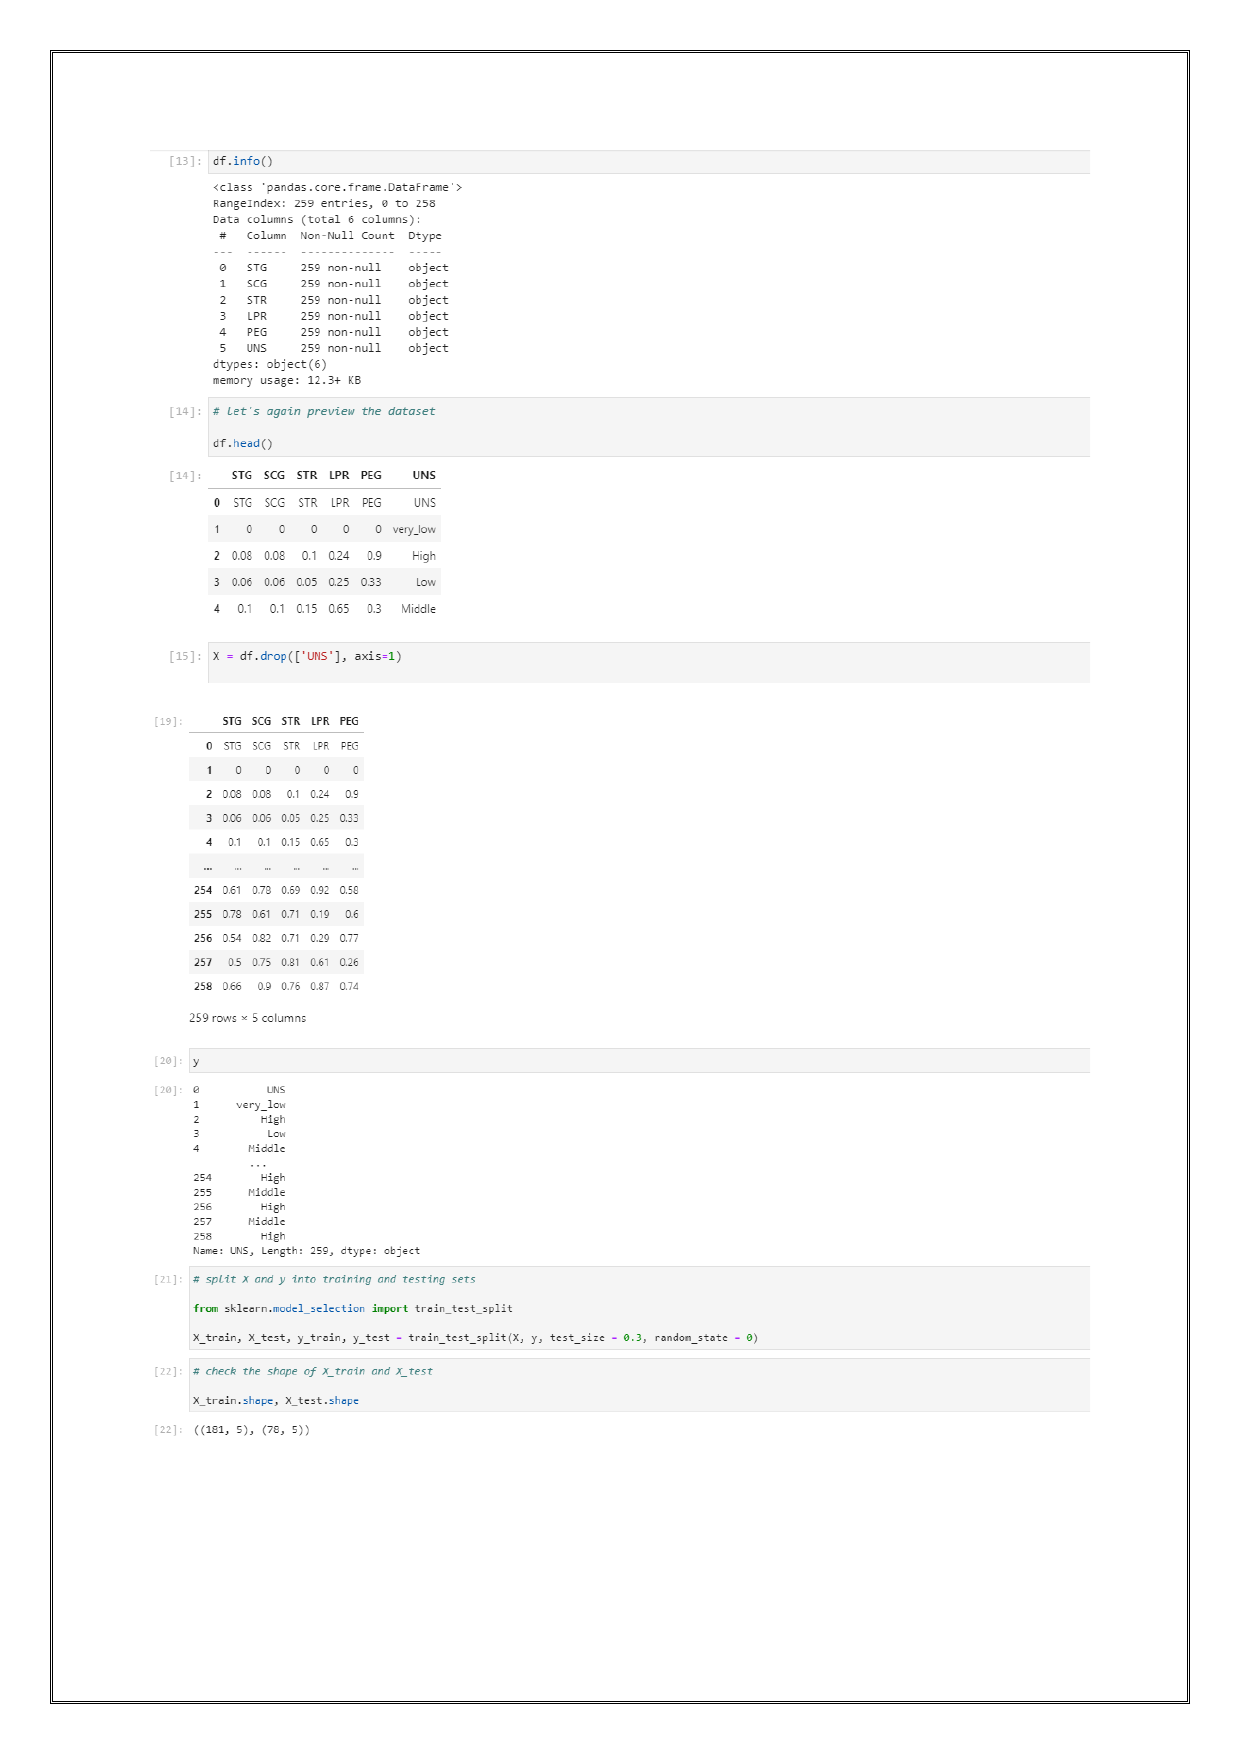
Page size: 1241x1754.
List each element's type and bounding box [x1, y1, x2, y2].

picture [150, 150, 1091, 683]
picture [150, 713, 1091, 1436]
